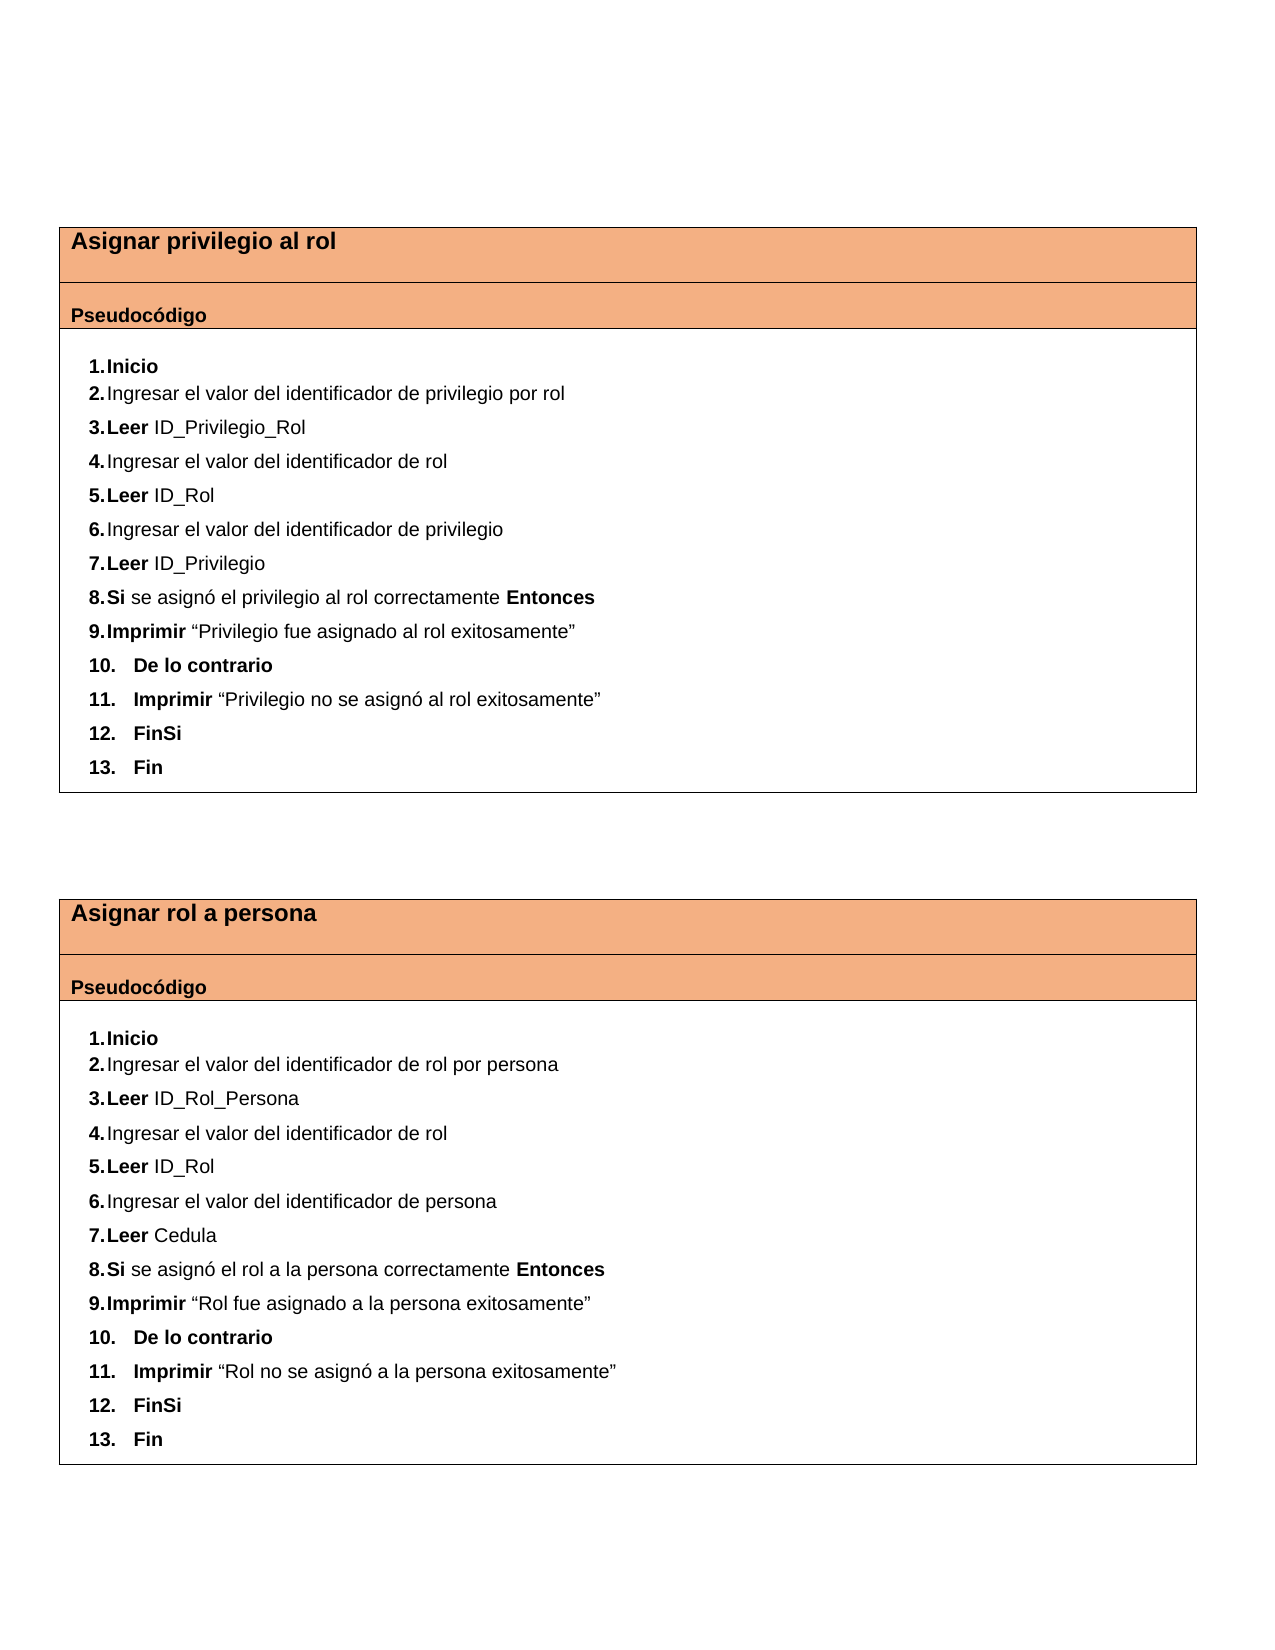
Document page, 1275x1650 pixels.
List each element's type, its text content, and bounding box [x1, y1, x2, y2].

table_header Asignar privilegio al rol [60, 228, 1196, 282]
table_cell Pseudocódigo [60, 283, 1196, 328]
table_cell Inicio Ingresar el valor del identificador de rol por persona Leer ID_Rol_Persona Ingresar el valor del identificador de rol Leer ID_Rol Ingresar el valor del identificador de persona Leer Cedula Si se asignó el rol a la persona correctamente Entonces Imprimir “Rol fue asignado a la persona exitosamente” De lo contrario Imprimir “Rol no se asignó a la persona exitosamente” FinSi Fin [60, 1001, 1196, 1464]
table_header Asignar rol a persona [60, 900, 1196, 954]
table_cell Pseudocódigo [60, 955, 1196, 1000]
table_cell Inicio Ingresar el valor del identificador de privilegio por rol Leer ID_Privilegio_Rol Ingresar el valor del identificador de rol Leer ID_Rol Ingresar el valor del identificador de privilegio Leer ID_Privilegio Si se asignó el privilegio al rol correctamente Entonces Imprimir “Privilegio fue asignado al rol exitosamente” De lo contrario Imprimir “Privilegio no se asignó al rol exitosamente” FinSi Fin [60, 329, 1196, 792]
